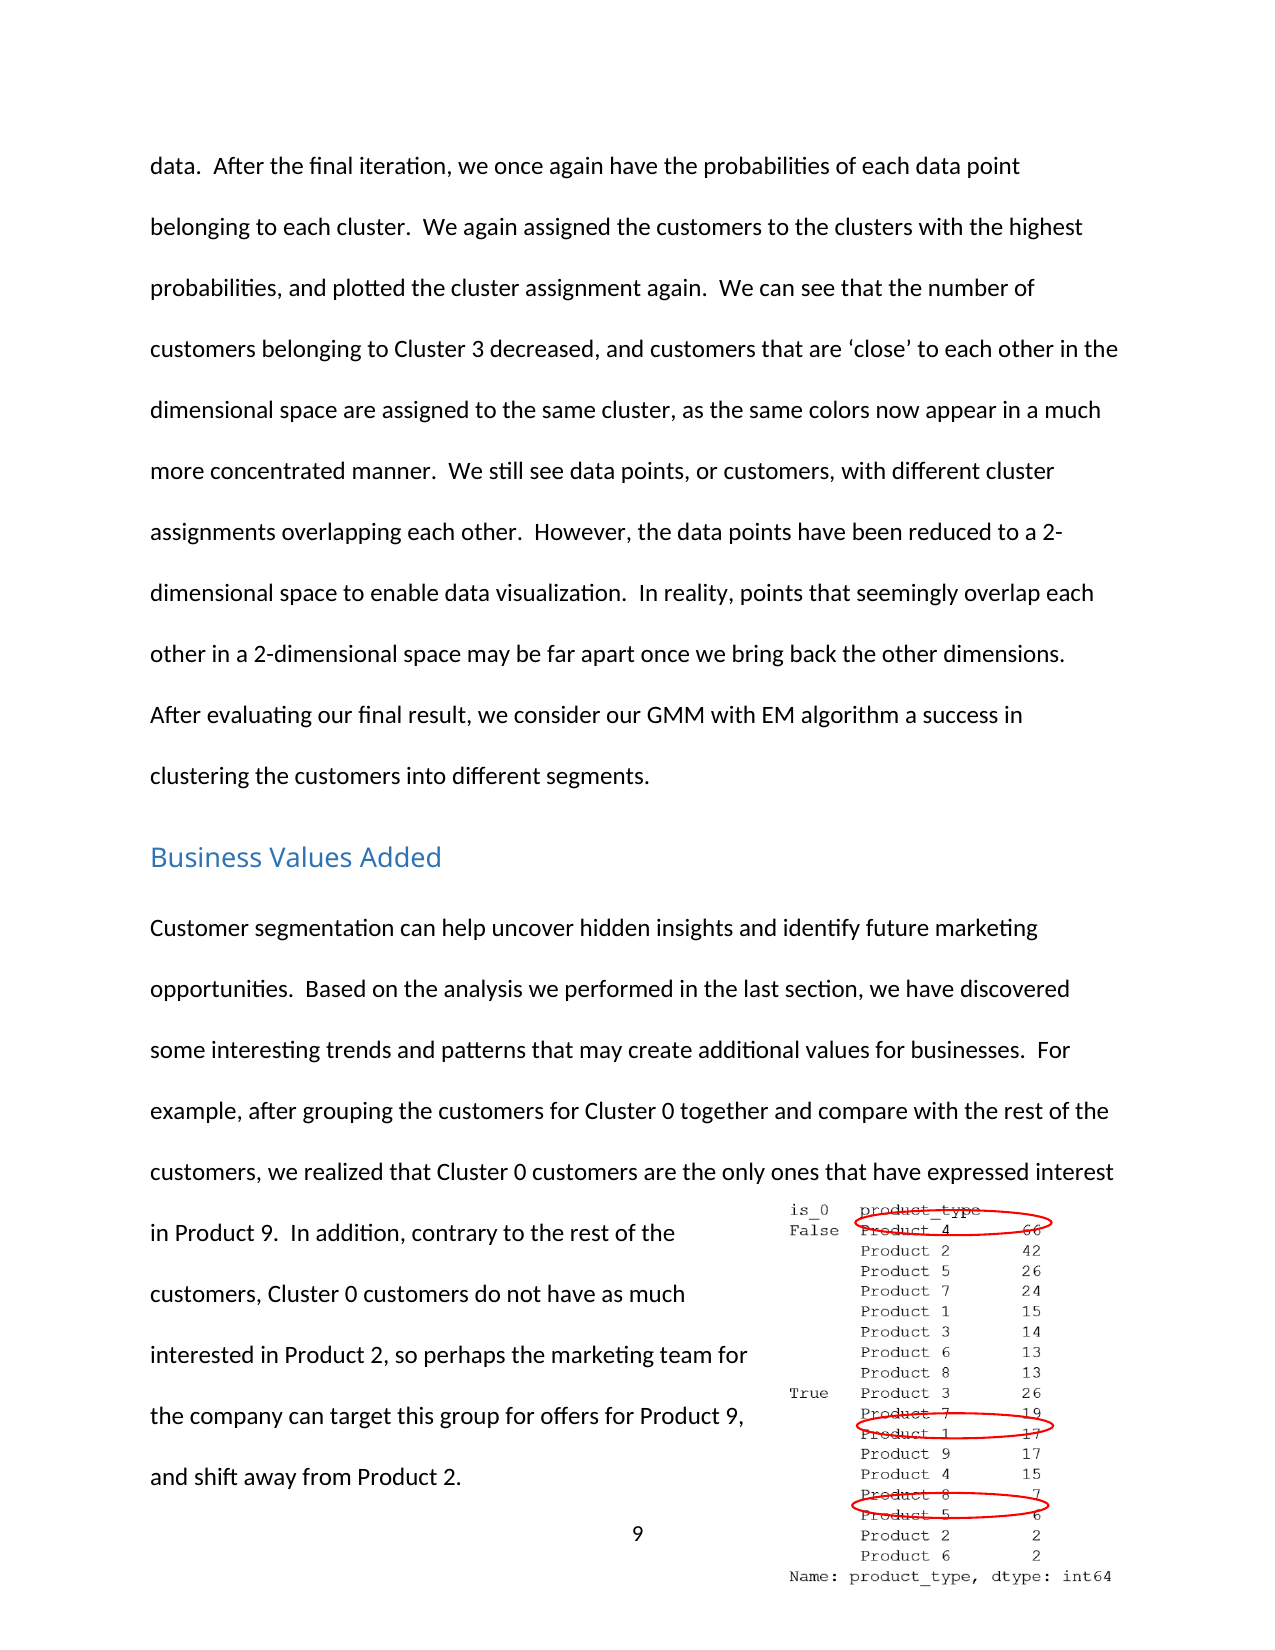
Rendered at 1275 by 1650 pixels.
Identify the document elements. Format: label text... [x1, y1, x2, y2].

subtitle Business Values Added [150, 838, 1125, 875]
text Customer segmentation can help uncover hidden insights and identify future marketing opportunities. Based on the analysis we performed in the last section, we have discovered some interesting trends and patterns that may create additional values for businesses. For example, after grouping the customers for Cluster 0 together and compare with the rest of the customers, we realized that Cluster 0 customers are the only ones that have expressed interest in Product 9. In addition, contrary to the rest of the customers, Cluster 0 customers do not have as much interested in Product 2, so perhaps the marketing team for the company can target this group for offers for Product 9, and shift away from Product 2. [150, 912, 1125, 1492]
picture [774, 1197, 1122, 1595]
